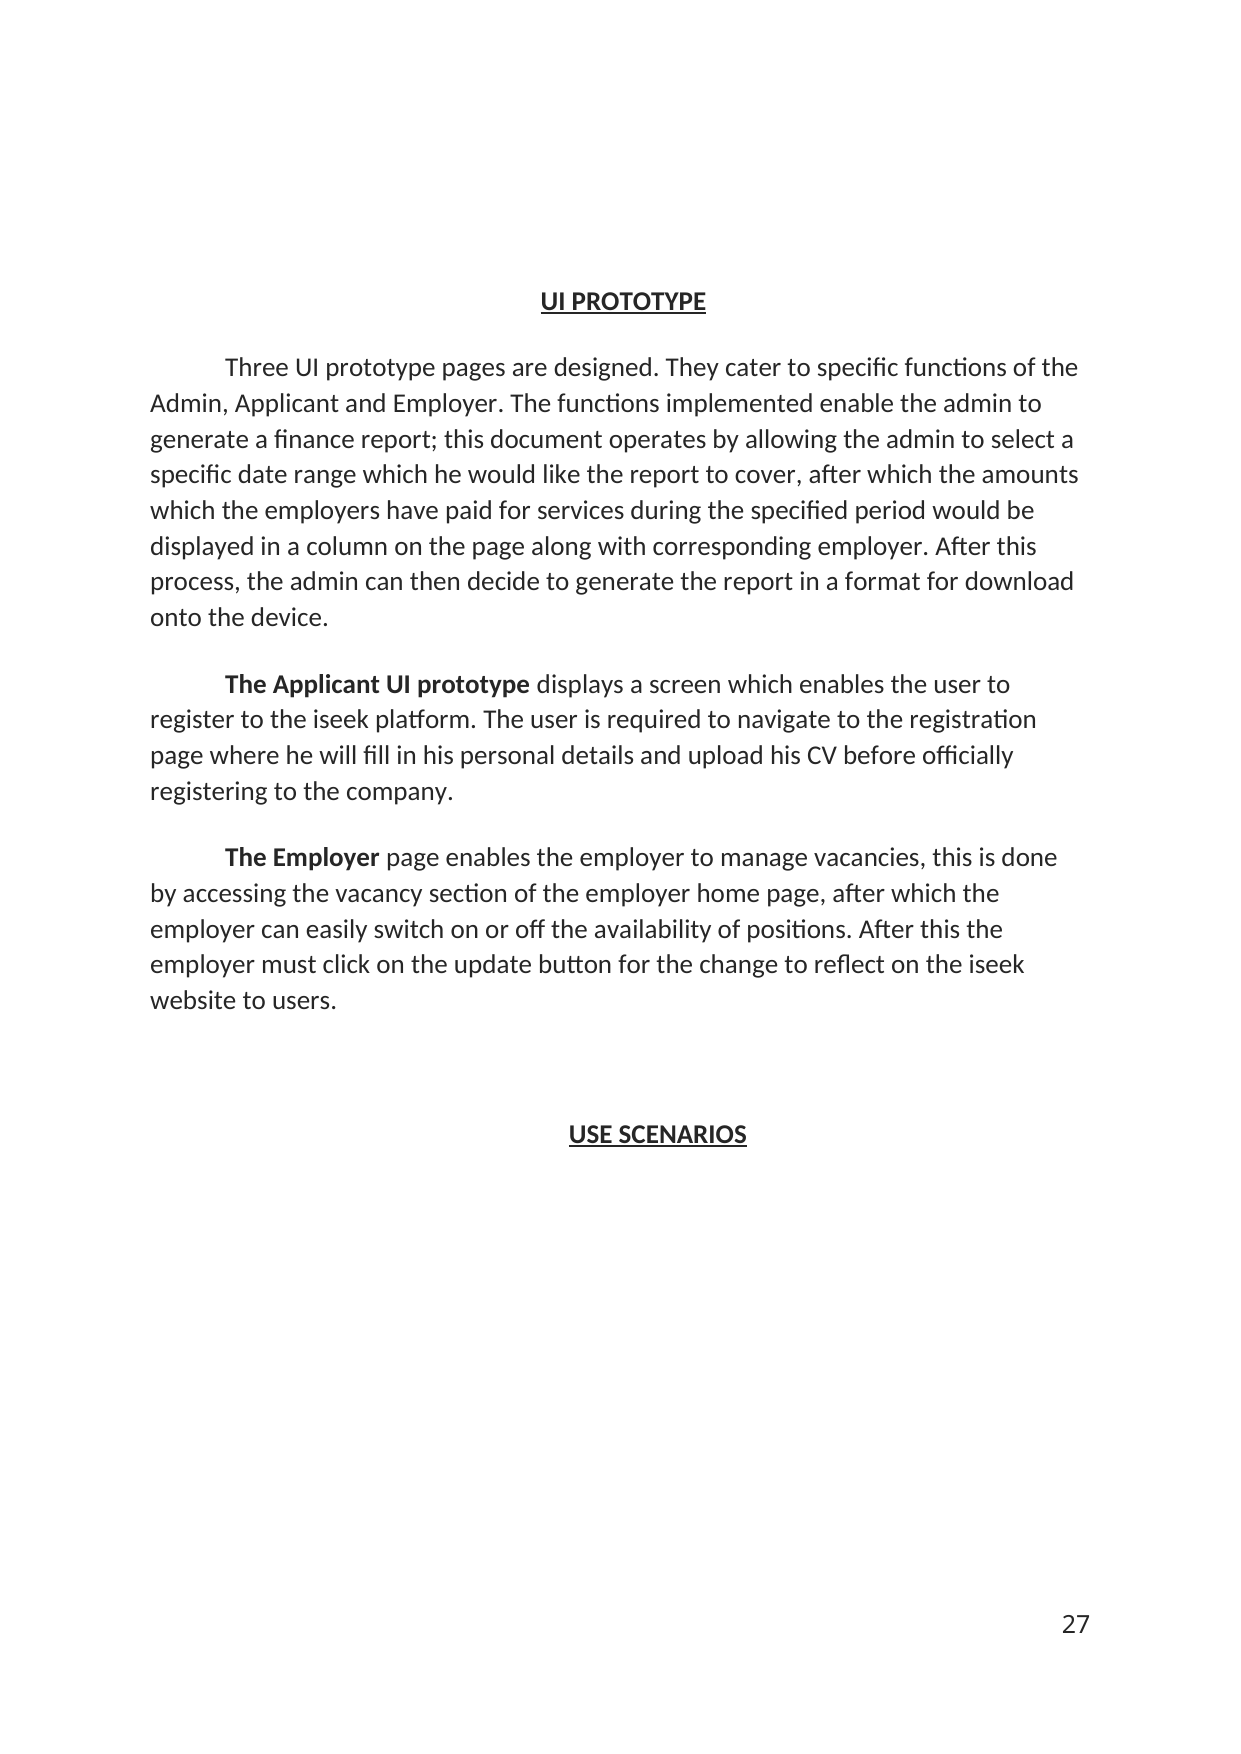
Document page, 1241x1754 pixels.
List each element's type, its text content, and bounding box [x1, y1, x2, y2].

text The Applicant UI prototype displays a screen which enables the user to register to the iseek platform. The user is required to navigate to the registration page where he will fill in his personal details and upload his CV before officially registering to the company. [150, 667, 1090, 807]
text UI PROTOTYPE [150, 284, 1090, 317]
text USE SCENARIOS [150, 1117, 1090, 1150]
text The Employer page enables the employer to manage vacancies, this is done by accessing the vacancy section of the employer home page, after which the employer can easily switch on or off the availability of positions. After this the employer must click on the update button for the change to reflect on the iseek website to users. [150, 841, 1090, 1016]
text Three UI prototype pages are designed. They cater to specific functions of the Admin, Applicant and Employer. The functions implemented enable the admin to generate a finance report; this document operates by allowing the admin to select a specific date range which he would like the report to cover, after which the amounts which the employers have paid for services during the specified period would be displayed in a column on the page along with corresponding employer. After this process, the admin can then decide to generate the report in a format for download onto the device. [150, 351, 1090, 633]
